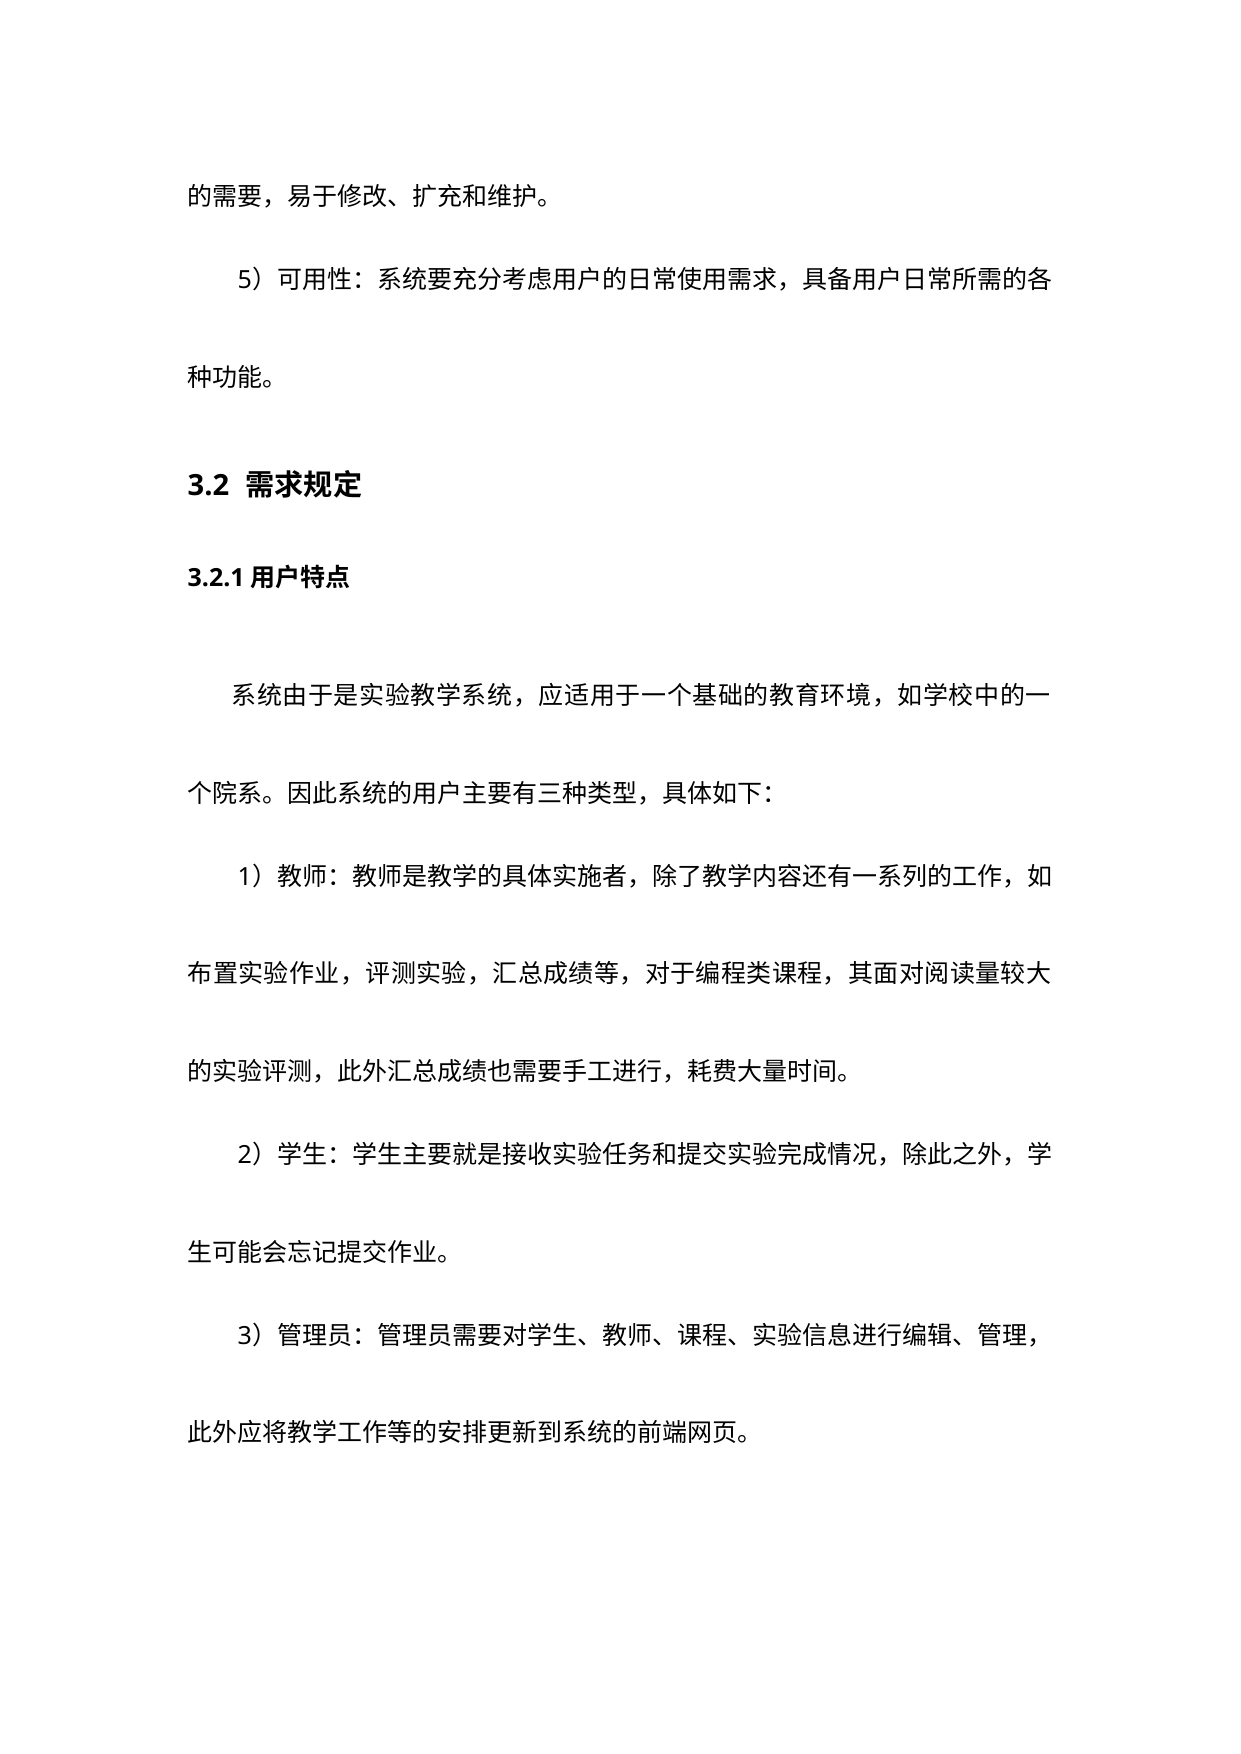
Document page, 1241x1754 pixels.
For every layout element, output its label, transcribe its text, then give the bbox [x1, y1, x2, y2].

text 3）管理员：管理员需要对学生、教师、课程、实验信息进行编辑、管理，此外应将教学工作等的安排更新到系统的前端网页。 [187, 1301, 1053, 1463]
text 2）学生：学生主要就是接收实验任务和提交实验完成情况，除此之外，学生可能会忘记提交作业。 [187, 1120, 1053, 1283]
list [187, 162, 1053, 227]
subtitle 3.2.1用户特点 [187, 543, 1053, 608]
list 5）可用性：系统要充分考虑用户的日常使用需求，具备用户日常所需的各种功能。 [187, 245, 1053, 408]
text 1）教师：教师是教学的具体实施者，除了教学内容还有一系列的工作，如布置实验作业，评测实验，汇总成绩等，对于编程类课程，其面对阅读量较大的实验评测，此外汇总成绩也需要手工进行，耗费大量时间。 [187, 842, 1053, 1102]
text 系统由于是实验教学系统，应适用于一个基础的教育环境，如学校中的一个院系。因此系统的用户主要有三种类型，具体如下： [187, 661, 1053, 824]
list 需求规定 [187, 451, 1053, 516]
